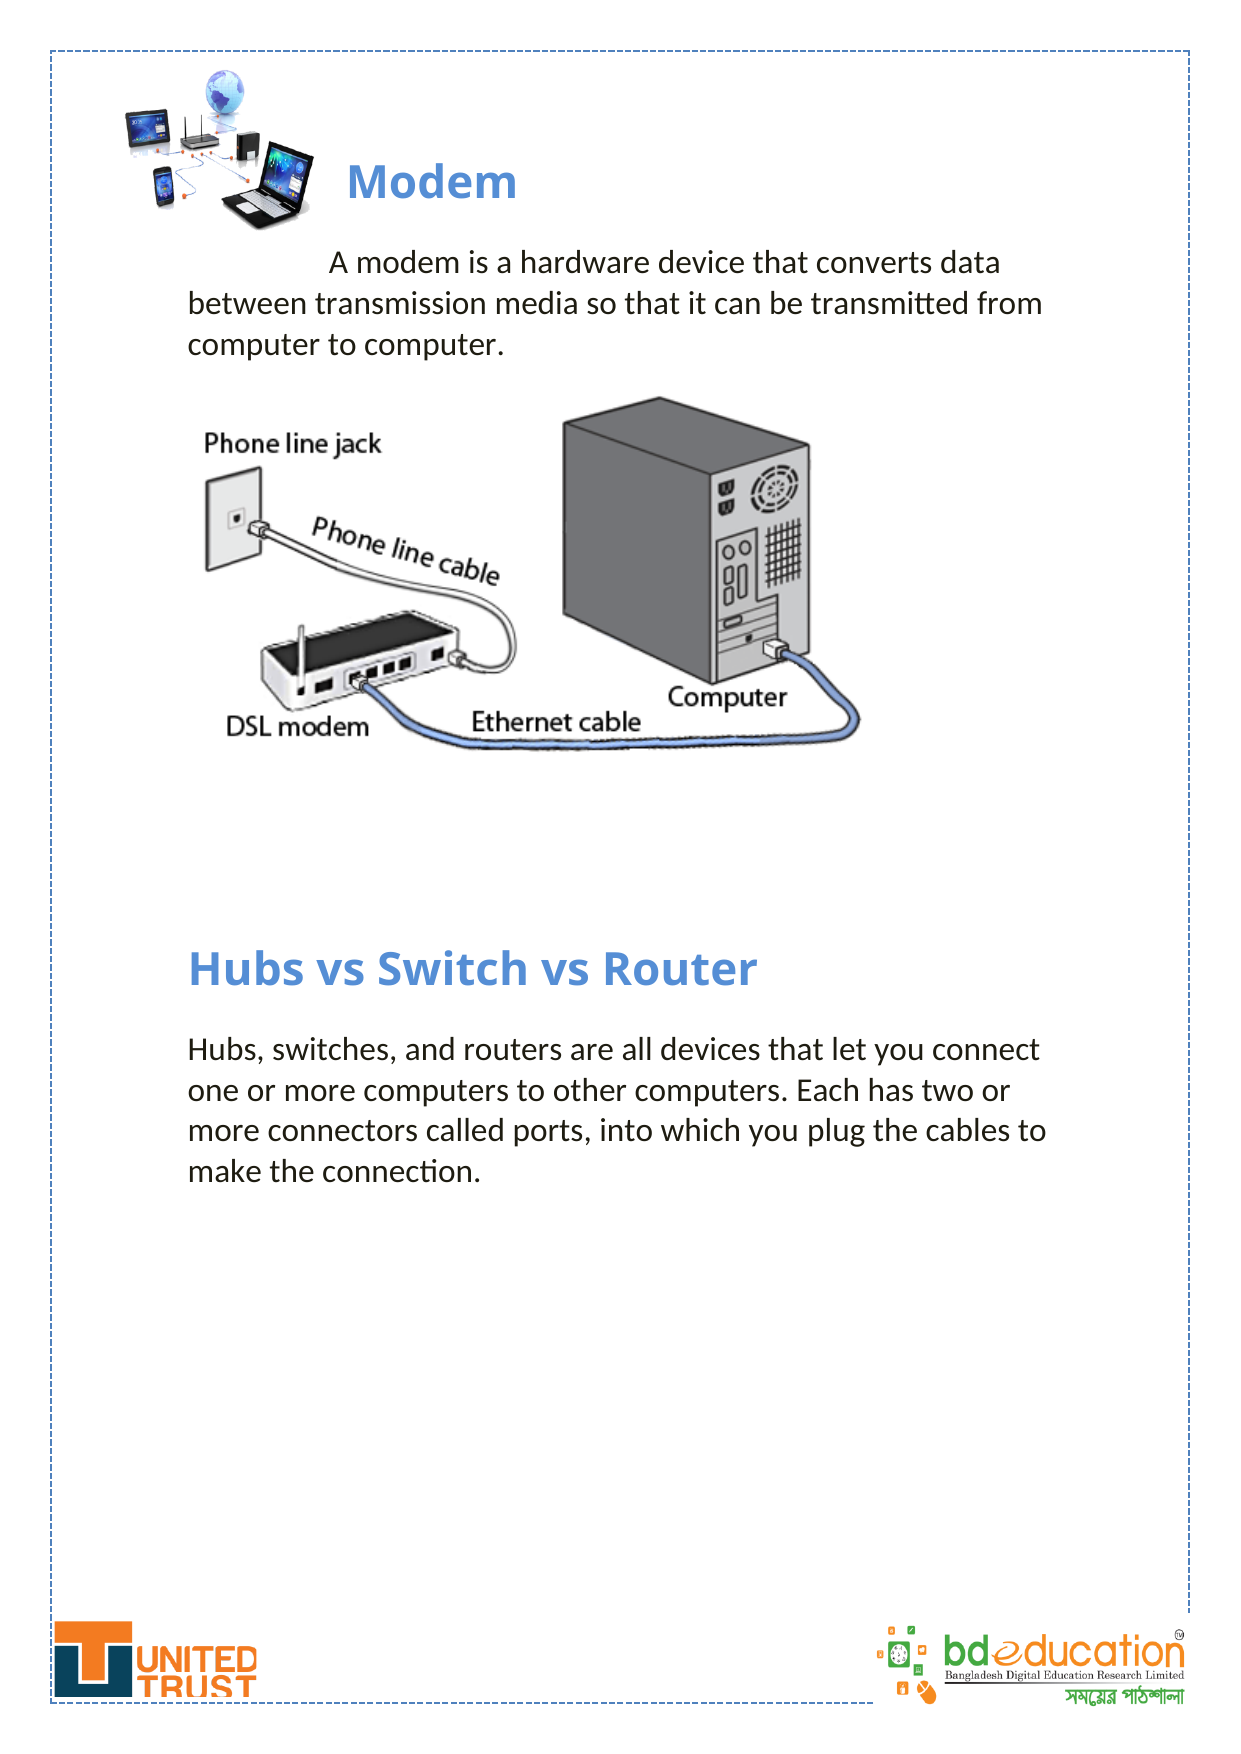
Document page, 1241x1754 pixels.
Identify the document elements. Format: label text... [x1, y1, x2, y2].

subtitle Hubs vs Switch vs Router [187, 936, 1053, 999]
text A modem is a hardware device that converts data between transmission media so that it can be transmitted from computer to computer. [187, 242, 1053, 364]
picture [53, 1621, 256, 1697]
picture [873, 1613, 1193, 1707]
picture [116, 67, 327, 230]
subtitle Hubs, switches, and routers are all devices that let you connect one or more computers to other computers. Each has two or more connectors called ports, into which you plug the cables to make the connection. [187, 1028, 1053, 1191]
picture [187, 389, 874, 755]
subtitle Modem [310, 150, 1053, 212]
